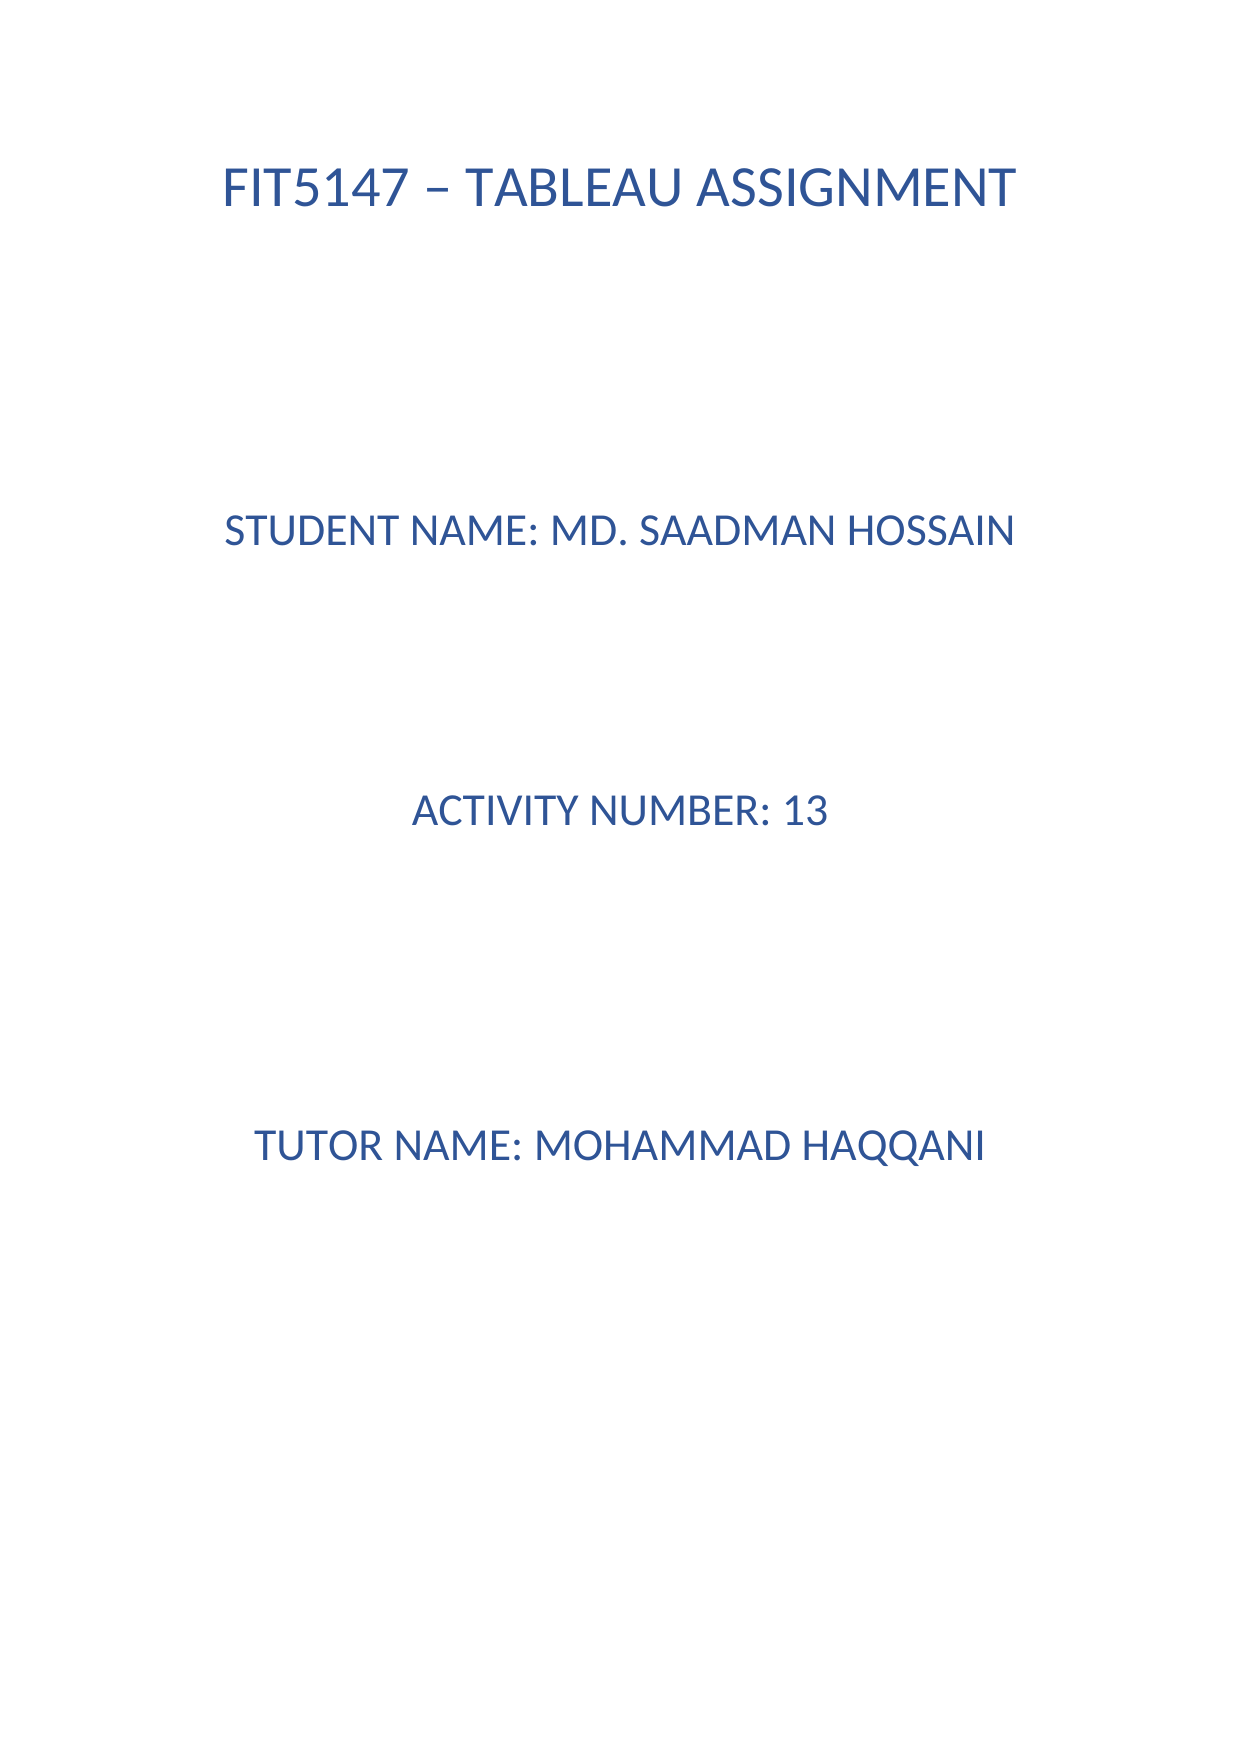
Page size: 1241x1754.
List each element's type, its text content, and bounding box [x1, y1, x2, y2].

text TUTOR NAME: MOHAMMAD HAQQANI [150, 1116, 1090, 1172]
text FIT5147 – TABLEAU ASSIGNMENT [150, 150, 1090, 221]
text STUDENT NAME: MD. SAADMAN HOSSAIN [150, 501, 1090, 557]
text ACTIVITY NUMBER: 13 [150, 781, 1090, 837]
